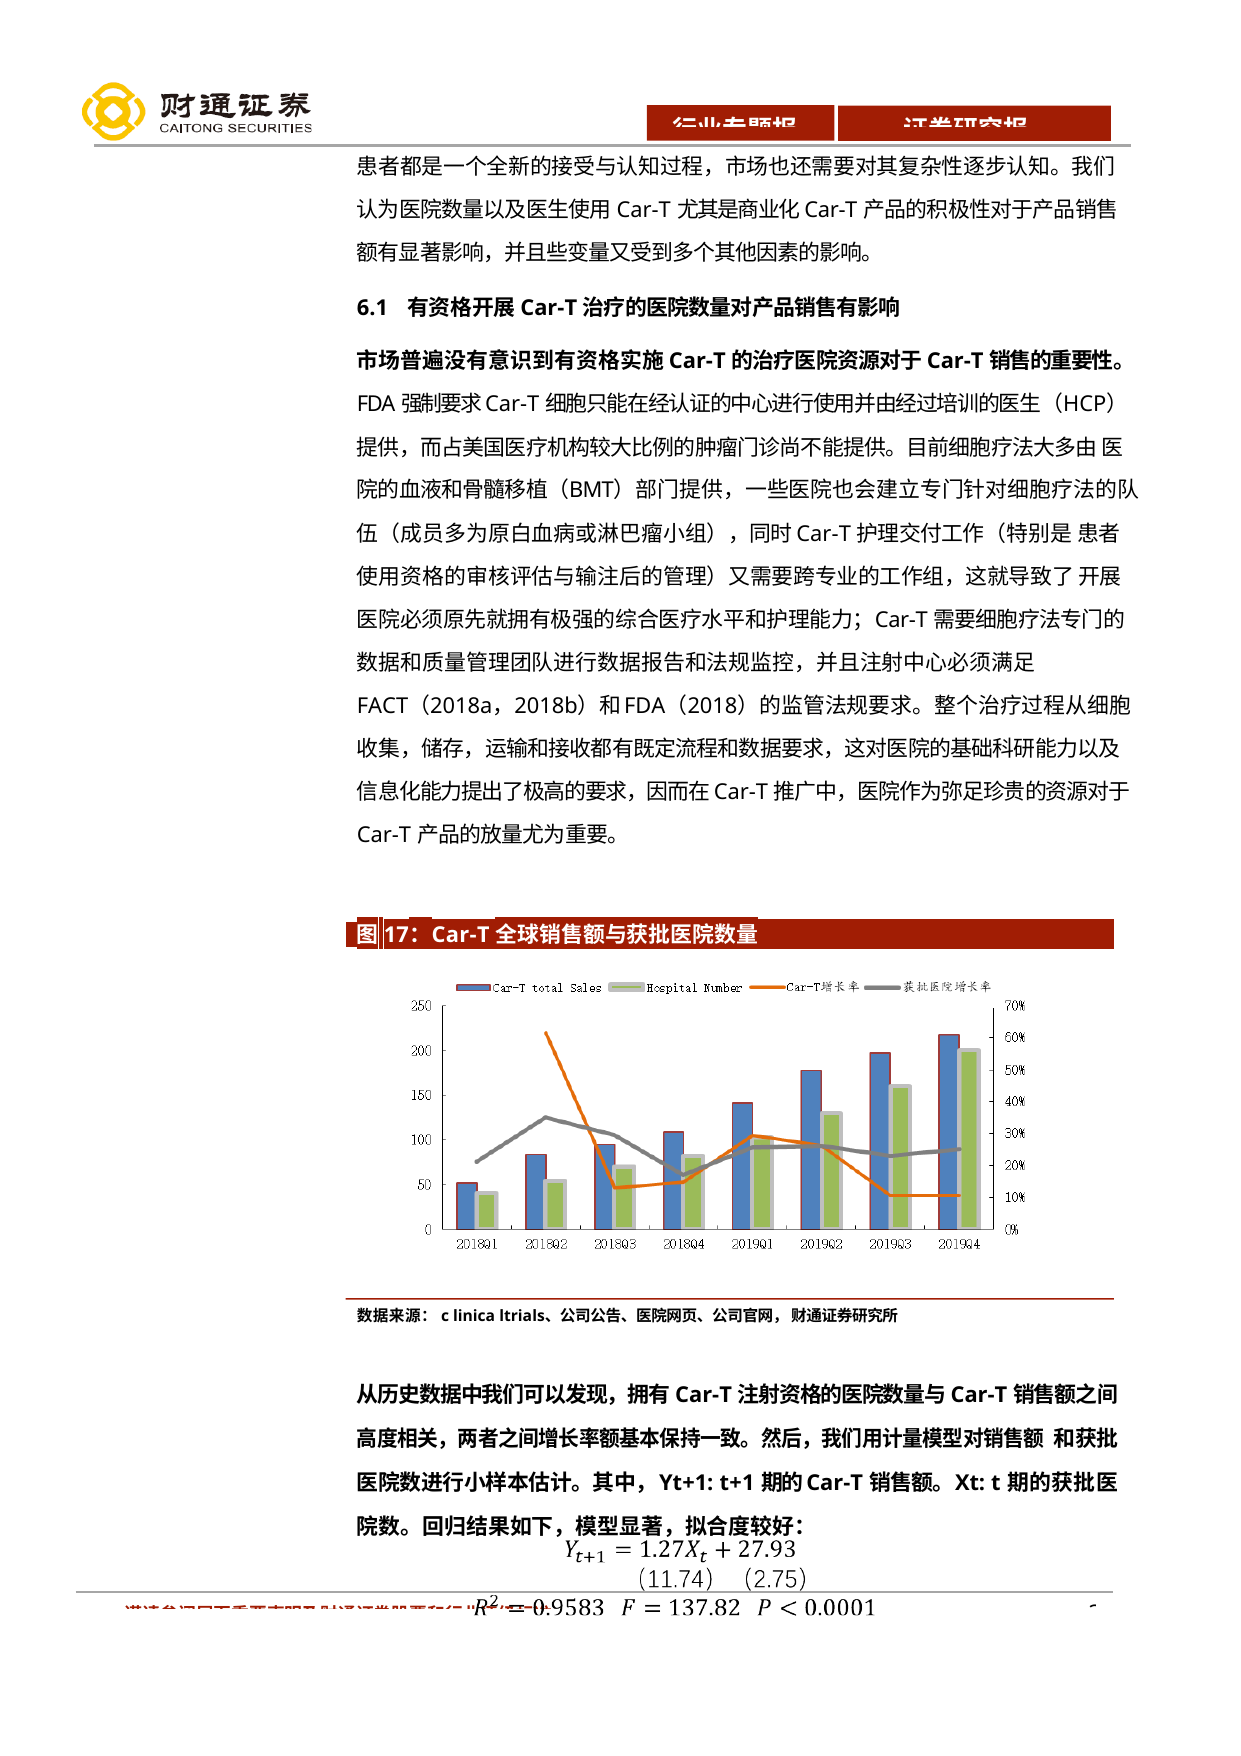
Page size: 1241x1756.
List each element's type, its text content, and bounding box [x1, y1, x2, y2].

picture [473, 1540, 875, 1616]
subtitle 图 17：Car-T 全球销售额与获批医院数量 [758, 917, 1209, 949]
text 患者都是一个全新的接受与认知过程，市场也还需要对其复杂性逐步认知。我们认为医院数量以及医生使用 Car-T 尤其是商业化 Car-T 产品的积极性对于产品销售额有显著影响，并且些变量又受到多个其他因素的影响。 [357, 149, 1119, 267]
picture [82, 82, 312, 141]
text 市场普遍没有意识到有资格实施Car-T 的治疗医院资源对于Car-T 销售的重要性。FDA 强制要求 Car-T 细胞只能在经认证的中心进行使用并由经过培训的医生（HCP） 提供，而占美国医疗机构较大比例的肿瘤门诊尚不能提供。目前细胞疗法大多由 医院的血液和骨髓移植（BMT）部门提供，一些医院也会建立专门针对细胞疗法的队伍（成员多为原白血病或淋巴瘤小组），同时 Car-T 护理交付工作（特别是 患者使用资格的审核评估与输注后的管理）又需要跨专业的工作组，这就导致了 开展医院必须原先就拥有极强的综合医疗水平和护理能力；Car-T 需要细胞疗法专门的数据和质量管理团队进行数据报告和法规监控，并且注射中心必须满足FACT（2018a，2018b）和 FDA（2018）的监管法规要求。整个治疗过程从细胞收集，储存，运输和接收都有既定流程和数据要求，这对医院的基础科研能力以及信息化能力提出了极高的要求，因而在 Car-T 推广中，医院作为弥足珍贵的资源对于 Car-T 产品的放量尤为重要。 [357, 343, 1139, 849]
subtitle 从历史数据中我们可以发现，拥有 Car-T 注射资格的医院数量与 Car-T 销售额之间高度相关，两者之间增长率额基本保持一致。然后，我们用计量模型对销售额 和获批医院数进行小样本估计。其中，Yt+1: t+1 期的 Car-T 销售额。Xt: t 期的获批医院数。回归结果如下，模型显著，拟合度较好： [357, 1377, 1118, 1540]
picture [411, 981, 1025, 1249]
text 数据来源： c linica ltrials、公司公告、医院网页、公司官网， 财通证券研究所 [357, 1298, 1209, 1326]
subtitle 有资格开展 Car-T 治疗的医院数量对产品销售有影响 [357, 290, 1209, 322]
